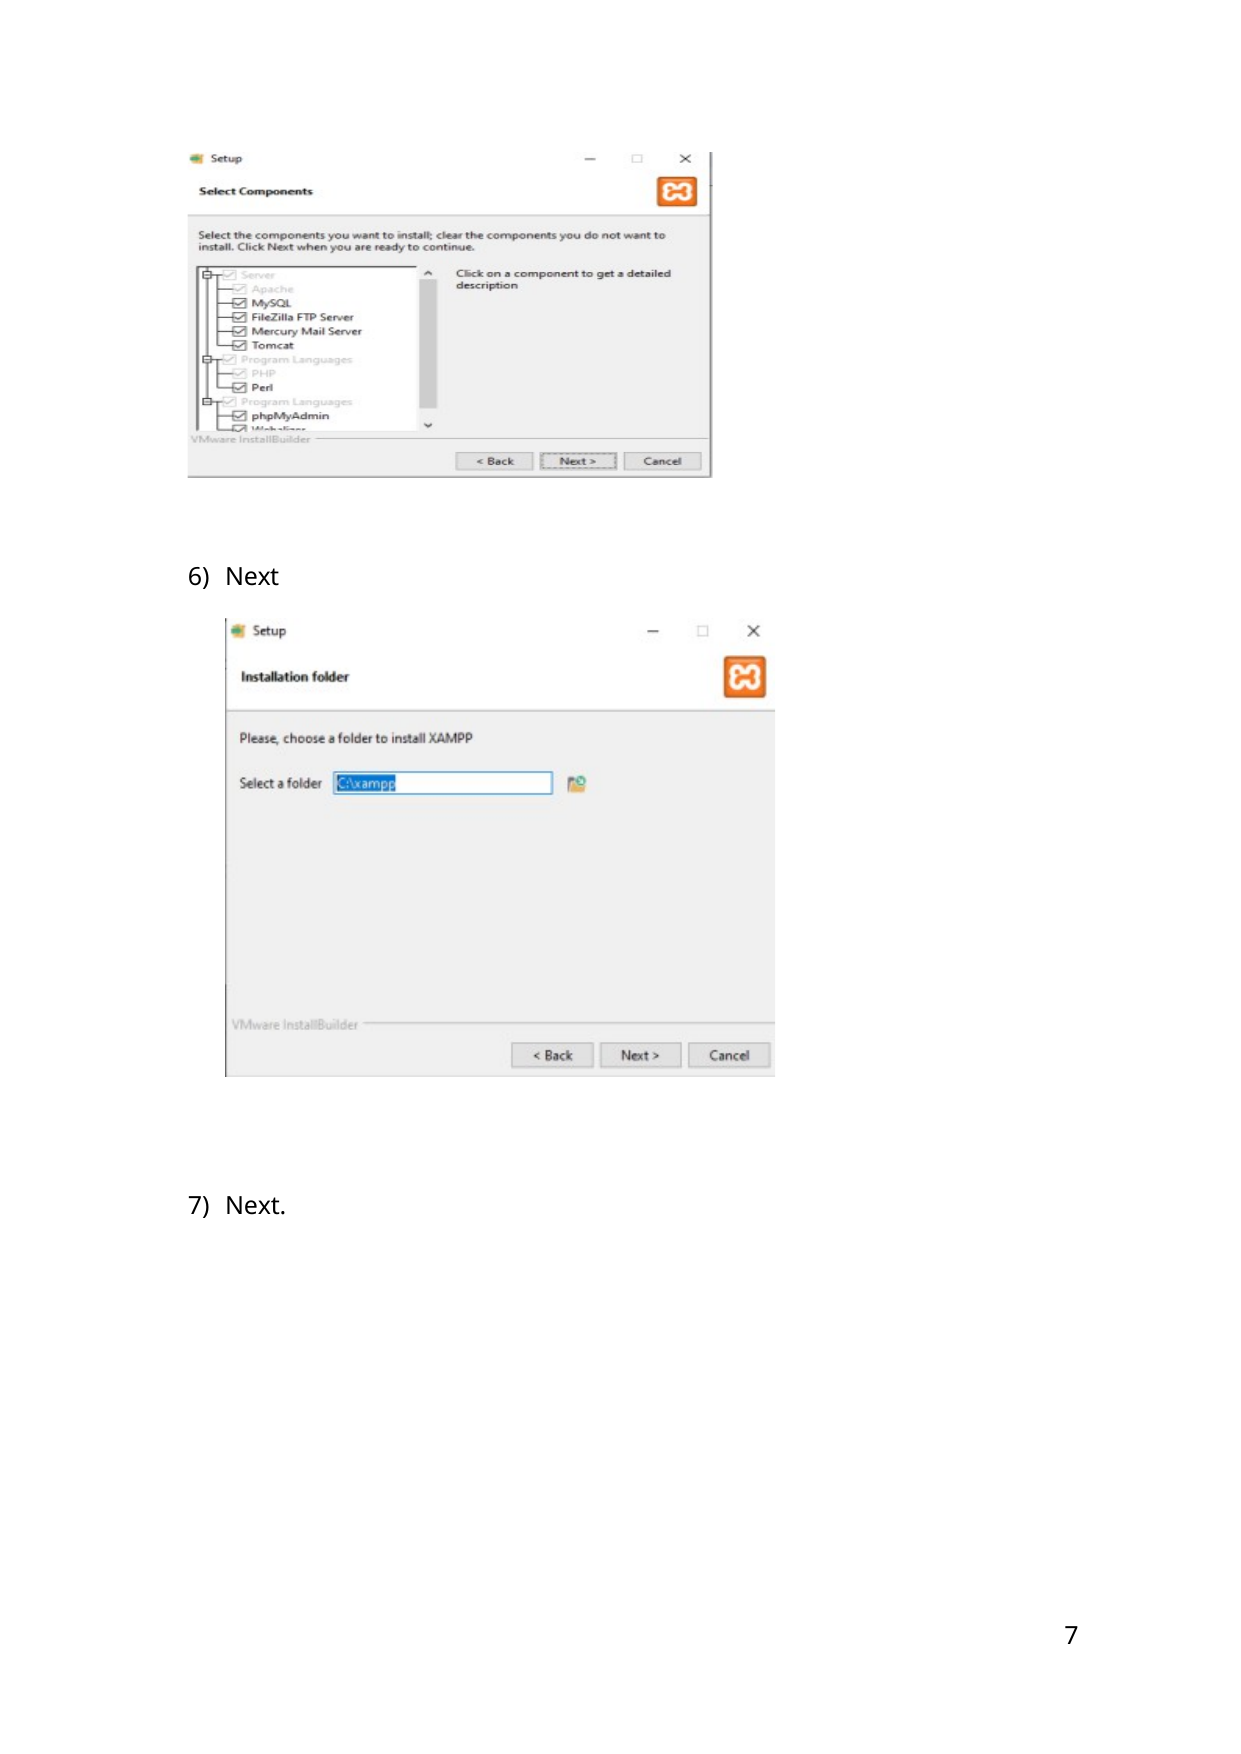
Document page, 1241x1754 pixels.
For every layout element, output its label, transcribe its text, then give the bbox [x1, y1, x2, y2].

picture [187, 152, 713, 478]
picture [225, 618, 775, 1077]
list Next [188, 558, 1107, 592]
list Next. [188, 1188, 1107, 1222]
